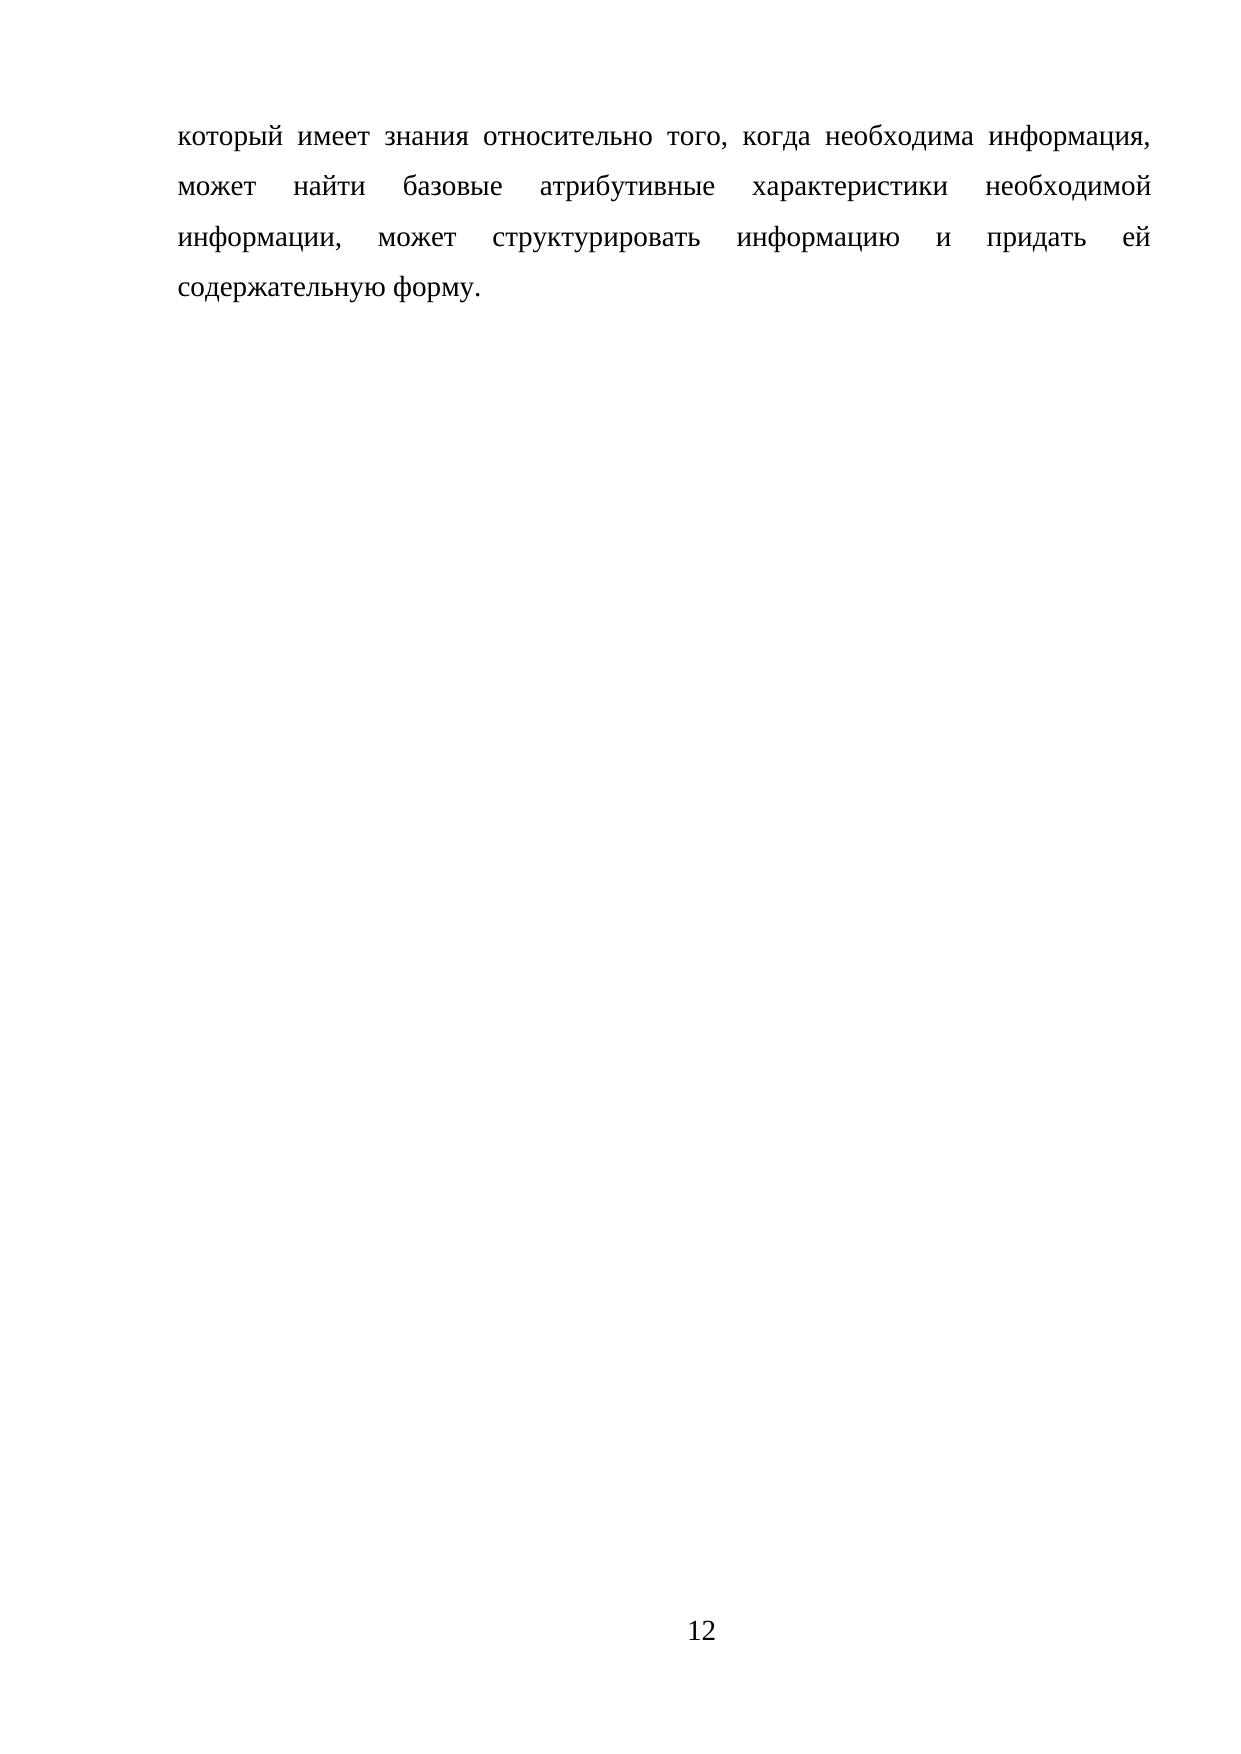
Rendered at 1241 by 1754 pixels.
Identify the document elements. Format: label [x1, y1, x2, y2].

text [177, 118, 1152, 303]
